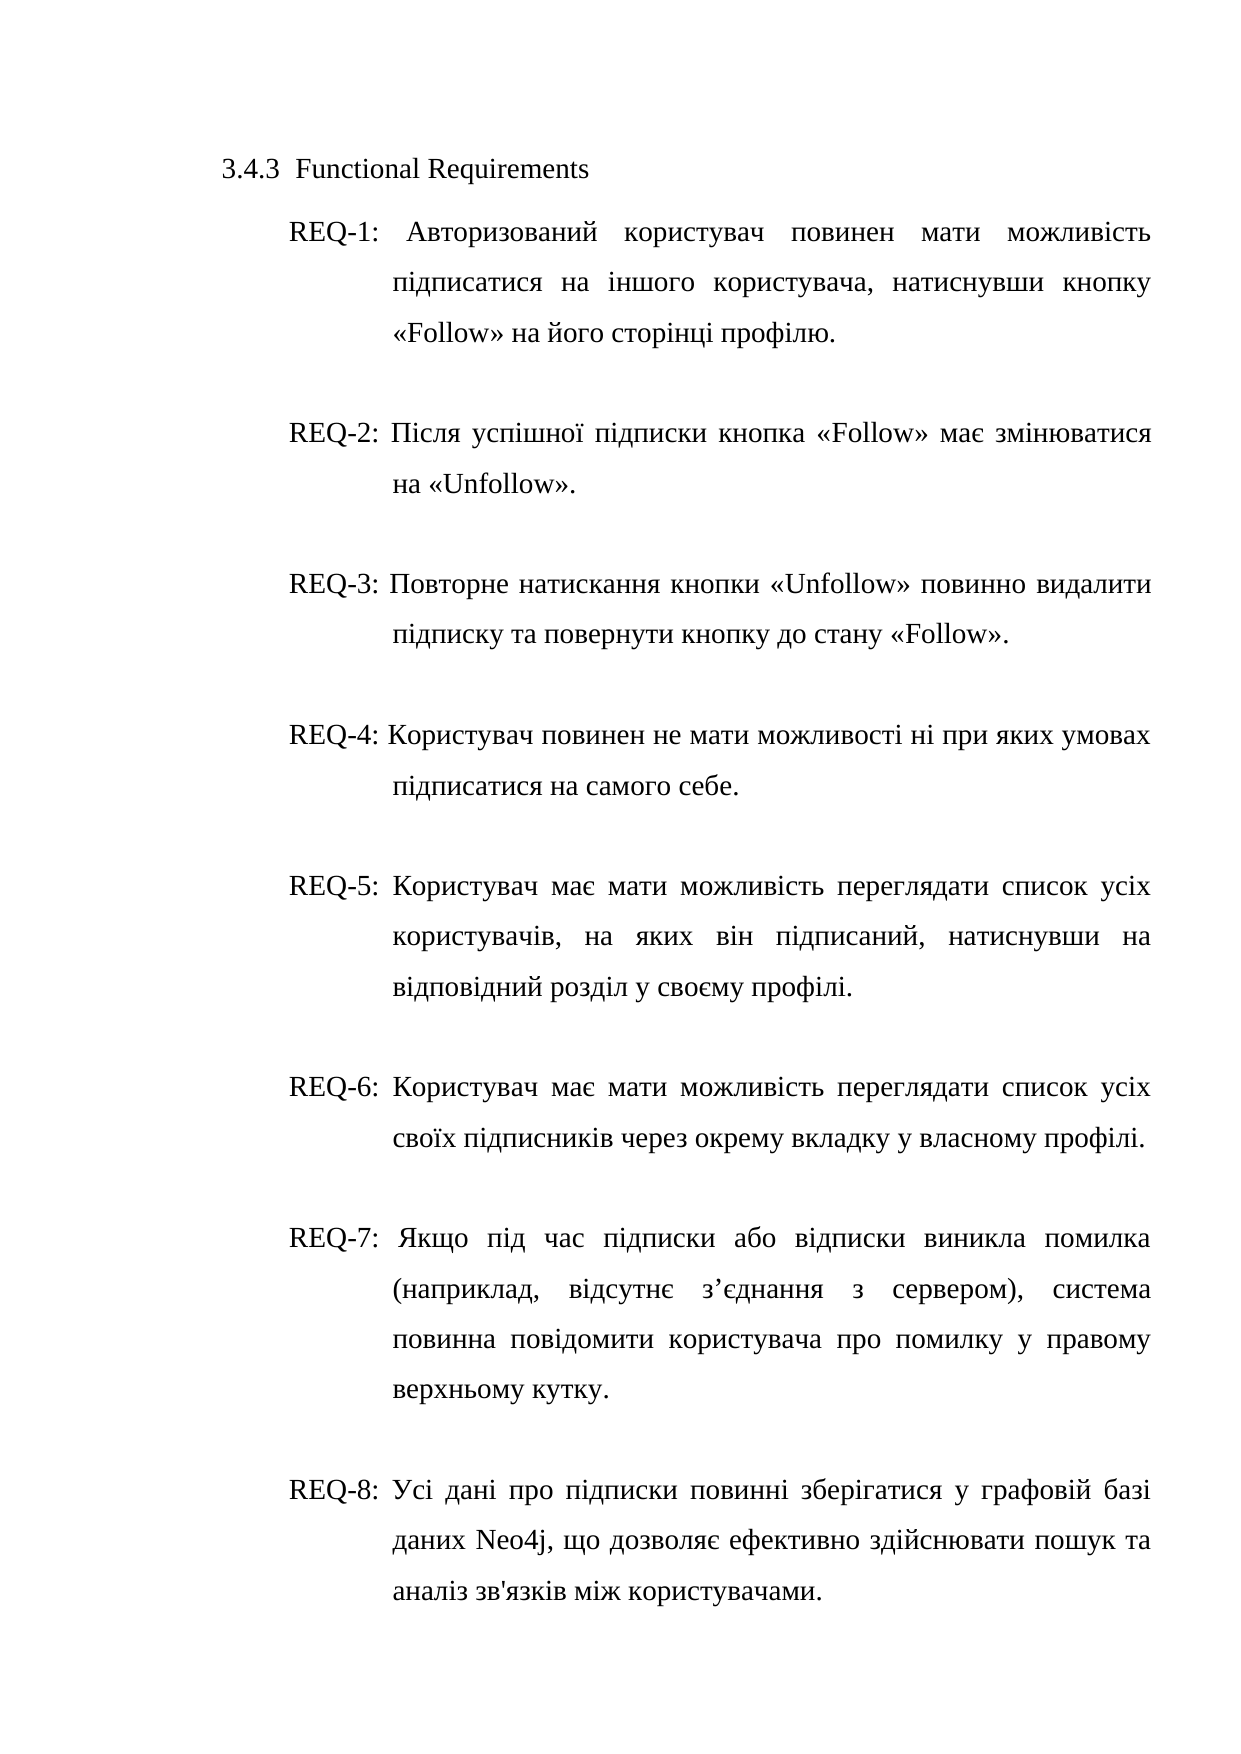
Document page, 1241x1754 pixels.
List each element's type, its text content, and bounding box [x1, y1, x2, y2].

text REQ-3: Повторне натискання кнопки «Unfollow» повинно видалити підписку та повернути кнопку до стану «Follow». [289, 566, 1152, 650]
text REQ-4: Користувач повинен не мати можливості ні при яких умовах підписатися на самого себе. [289, 717, 1152, 801]
text REQ-7: Якщо під час підписки або відписки виникла помилка (наприклад, відсутнє з’єднання з сервером), система повинна повідомити користувача про помилку у правому верхньому кутку. [289, 1220, 1152, 1405]
text 3.4.3 Functional Requirements [148, 151, 1152, 185]
text REQ-2: Після успішної підписки кнопка «Follow» має змінюватися на «Unfollow». [289, 415, 1152, 499]
text REQ-8: Усі дані про підписки повинні зберігатися у графовій базі даних Neo4j, що дозволяє ефективно здійснювати пошук та аналіз зв'язків між користувачами. [289, 1472, 1152, 1606]
text REQ-5: Користувач має мати можливість переглядати список усіх користувачів, на яких він підписаний, натиснувши на відповідний розділ у своєму профілі. [289, 868, 1152, 1002]
text REQ-6: Користувач має мати можливість переглядати список усіх своїх підписників через окрему вкладку у власному профілі. [289, 1069, 1152, 1153]
text REQ-1: Авторизований користувач повинен мати можливість підписатися на іншого користувача, натиснувши кнопку «Follow» на його сторінці профілю. [289, 214, 1152, 348]
